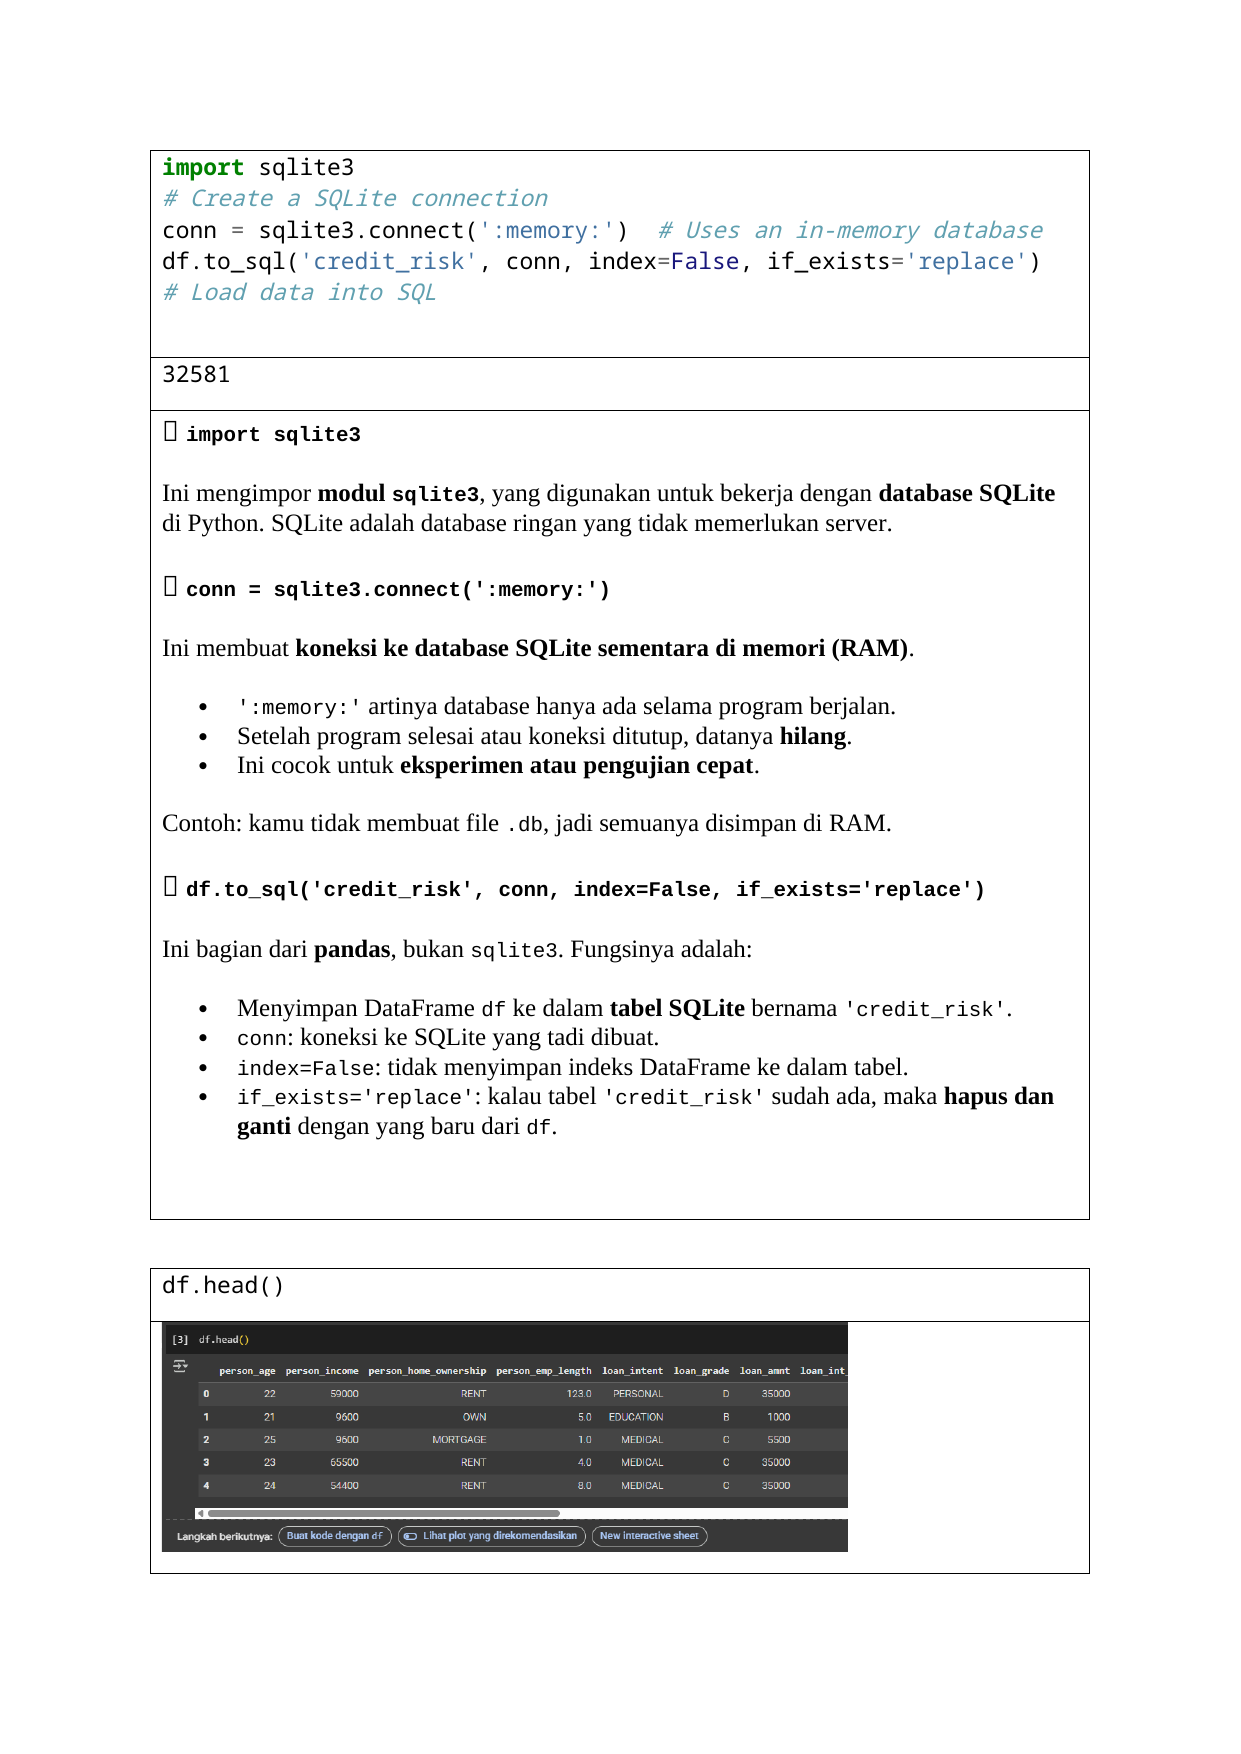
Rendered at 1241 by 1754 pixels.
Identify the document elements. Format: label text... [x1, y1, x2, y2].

table_cell 🔹 import sqlite3 Ini mengimpor modul sqlite3, yang digunakan untuk bekerja dengan database SQLite di Python. SQLite adalah database ringan yang tidak memerlukan server. 🔹 conn = sqlite3.connect(':memory:') Ini membuat koneksi ke database SQLite sementara di memori (RAM). ':memory:' artinya database hanya ada selama program berjalan. Setelah program selesai atau koneksi ditutup, datanya hilang. Ini cocok untuk eksperimen atau pengujian cepat. Contoh: kamu tidak membuat file .db, jadi semuanya disimpan di RAM. 🔹 df.to_sql('credit_risk', conn, index=False, if_exists='replace') Ini bagian dari pandas, bukan sqlite3. Fungsinya adalah: Menyimpan DataFrame df ke dalam tabel SQLite bernama 'credit_risk'. conn: koneksi ke SQLite yang tadi dibuat. index=False: tidak menyimpan indeks DataFrame ke dalam tabel. if_exists='replace': kalau tabel 'credit_risk' sudah ada, maka hapus dan ganti dengan yang baru dari df. [151, 411, 1089, 1219]
table_cell [151, 1322, 1089, 1572]
table_header df.head() [151, 1269, 1089, 1321]
table_cell 32581 [151, 358, 1089, 410]
table_header import sqlite3 # Create a SQLite connection conn = sqlite3.connect(':memory:') # Uses an in-memory database df.to_sql('credit_risk', conn, index=False, if_exists='replace') # Load data into SQL [151, 151, 1089, 357]
picture [161, 1322, 848, 1552]
